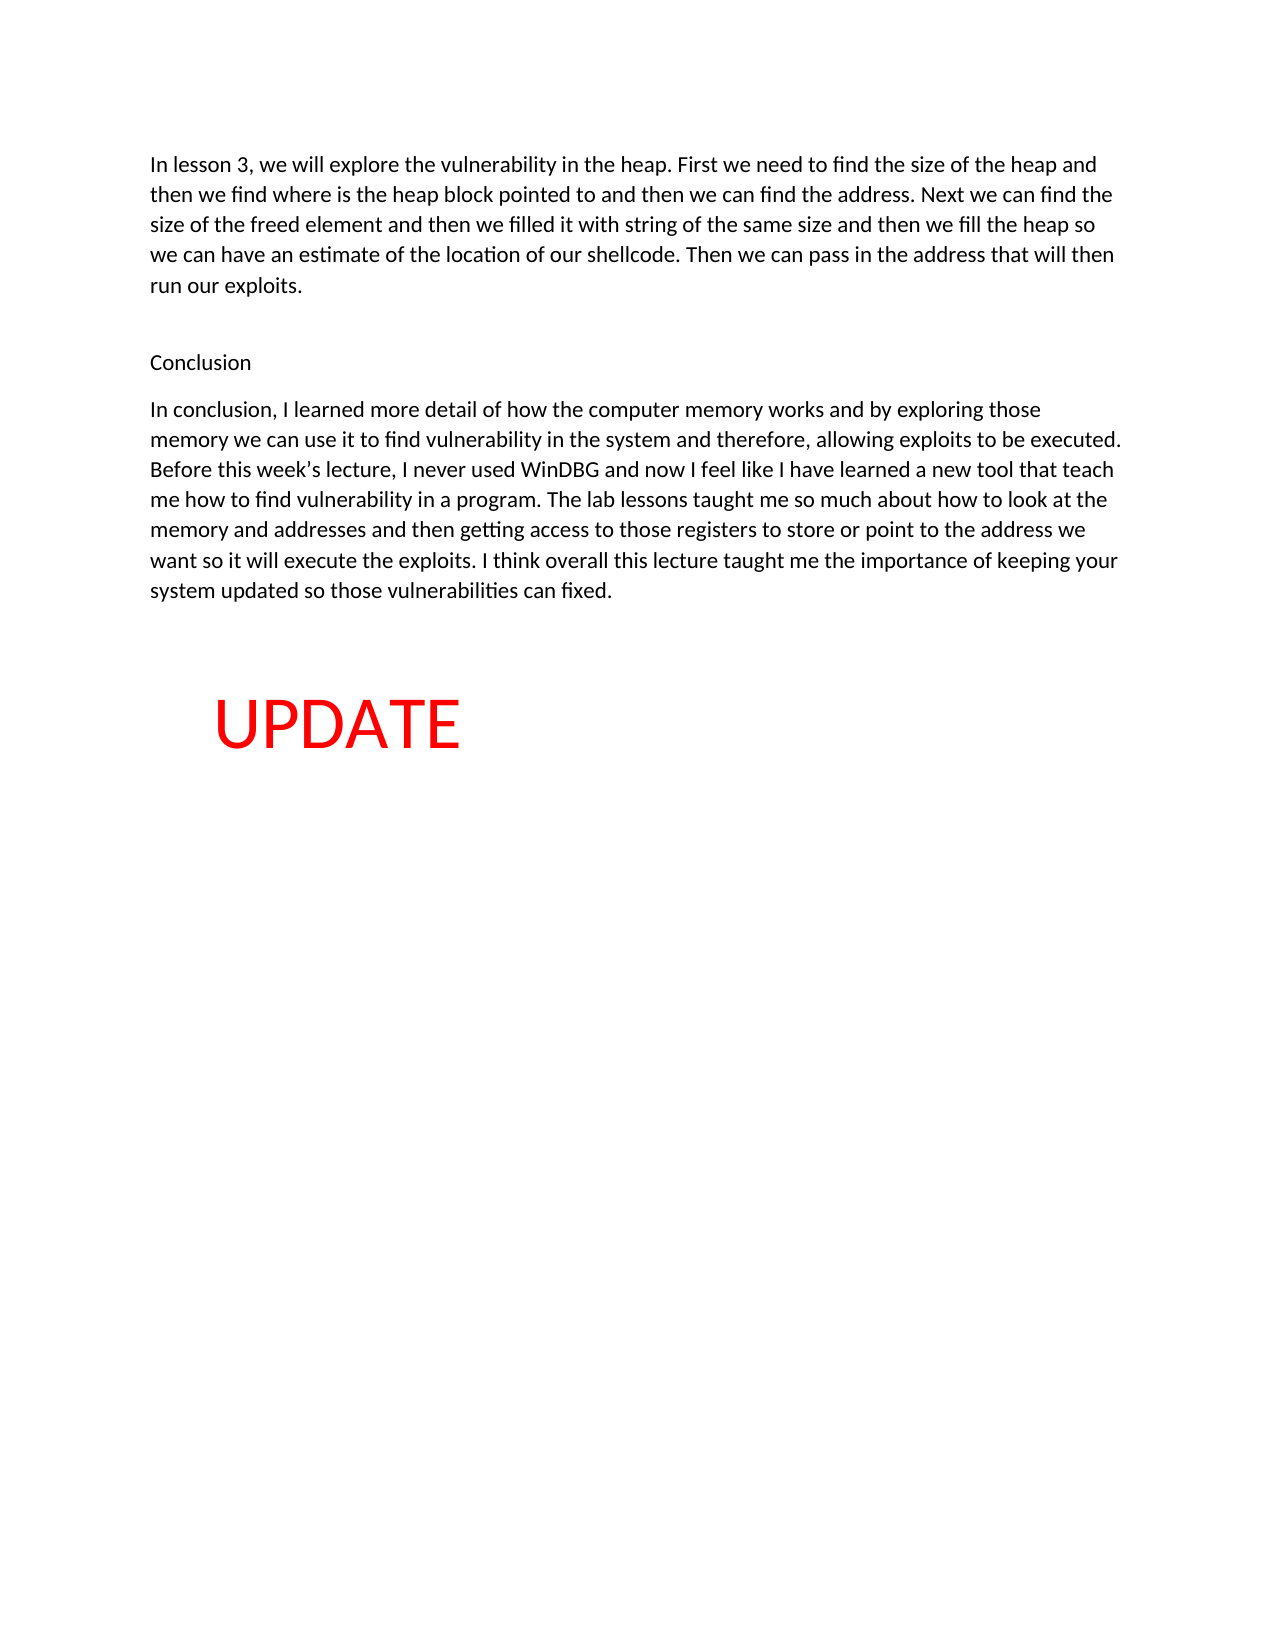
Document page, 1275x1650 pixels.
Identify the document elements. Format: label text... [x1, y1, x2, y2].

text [150, 150, 1125, 329]
text Conclusion [150, 348, 1125, 376]
text In conclusion, I learned more detail of how the computer memory works and by exploring those memory we can use it to find vulnerability in the system and therefore, allowing exploits to be executed. Before this week’s lecture, I never used WinDBG and now I feel like I have learned a new tool that teach me how to find vulnerability in a program. The lab lessons taught me so much about how to look at the memory and addresses and then getting access to those registers to store or point to the address we want so it will execute the exploits. I think overall this lecture taught me the importance of keeping your system updated so those vulnerabilities can fixed. [150, 395, 1125, 604]
